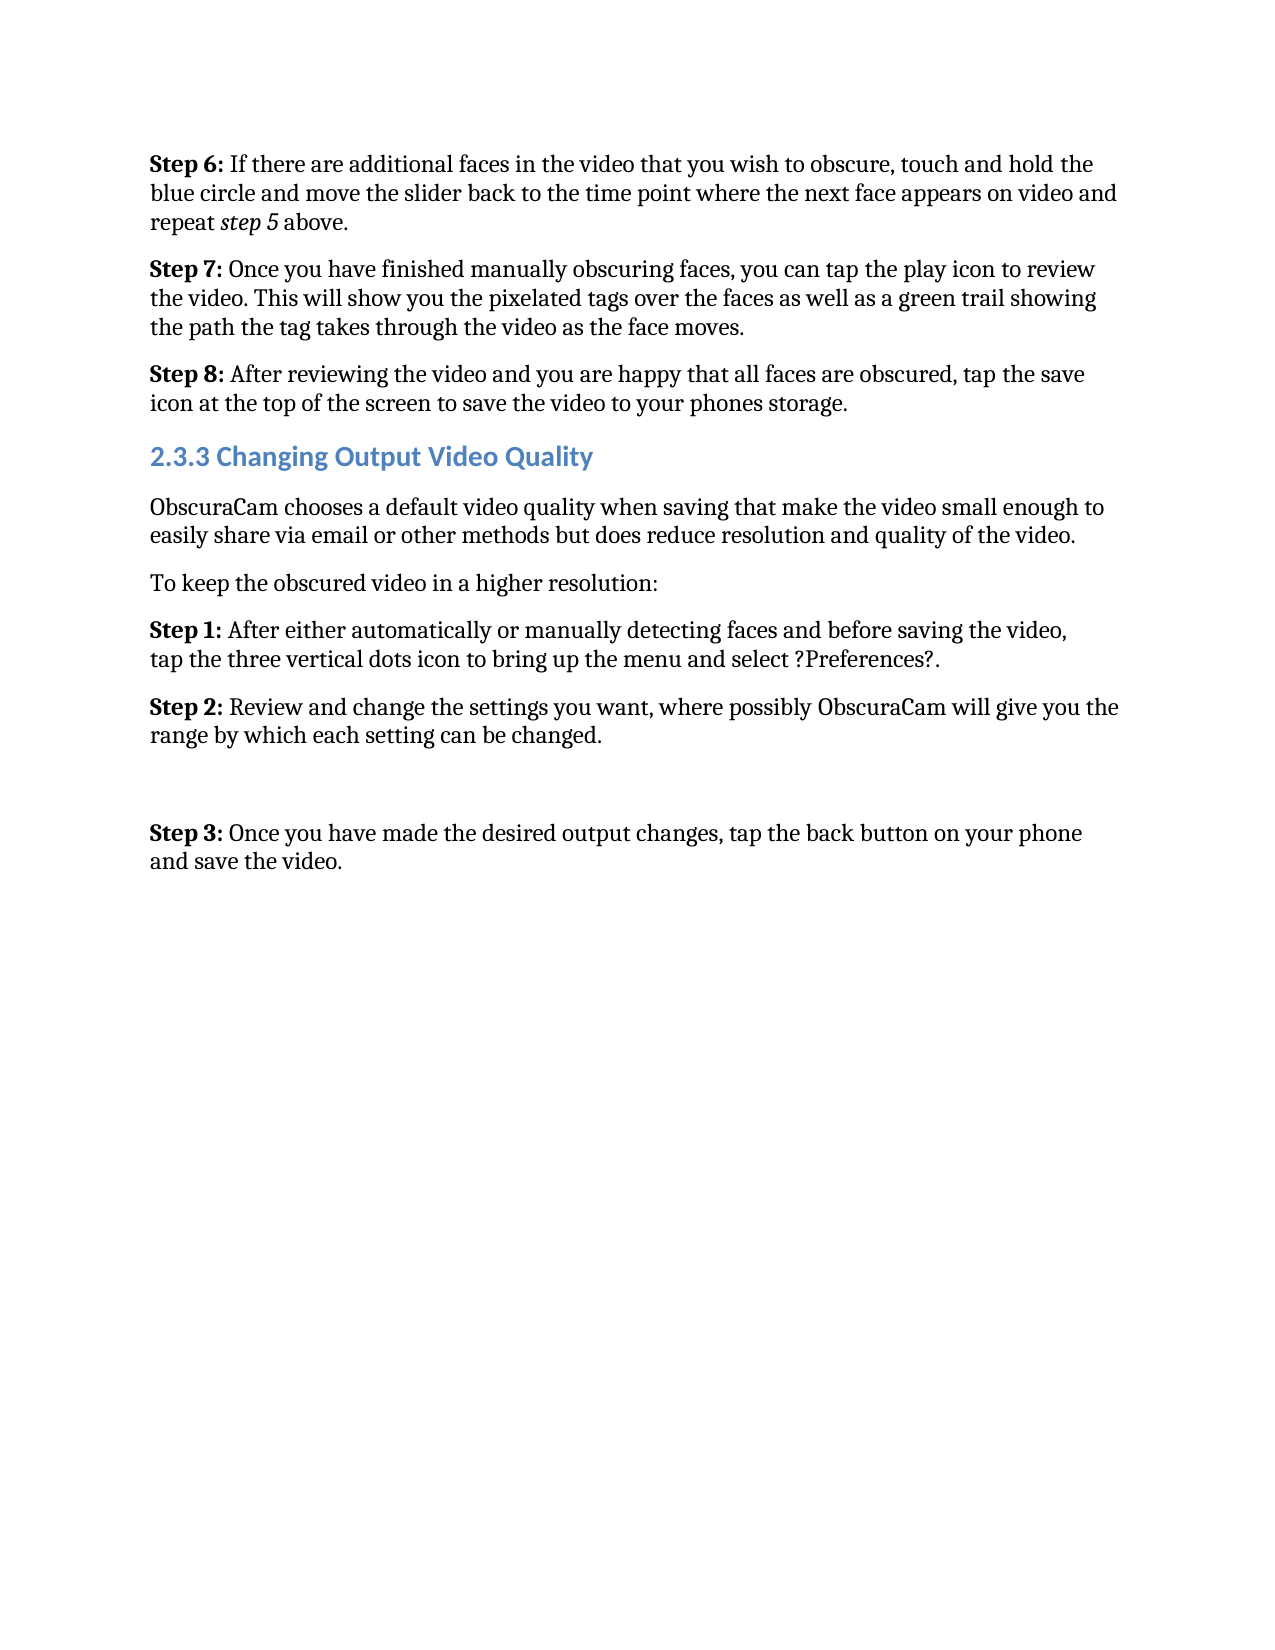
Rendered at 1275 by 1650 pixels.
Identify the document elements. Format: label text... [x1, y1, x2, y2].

text To keep the obscured video in a higher resolution: [150, 569, 1125, 598]
text Step 7: Once you have finished manually obscuring faces, you can tap the play icon to review the video. This will show you the pixelated tags over the faces as well as a green trail showing the path the tag takes through the video as the face moves. [150, 255, 1125, 341]
text Step 2: Review and change the settings you want, where possibly ObscuraCam will give you the range by which each setting can be changed. [150, 693, 1125, 750]
text Step 3: Once you have made the desired output changes, tap the back button on your phone and save the video. [150, 818, 1125, 876]
text Step 8: After reviewing the video and you are happy that all faces are obscured, tap the save icon at the top of the screen to save the video to your phones storage. [150, 360, 1125, 417]
text Step 6: If there are additional faces in the video that you wish to obscure, touch and hold the blue circle and move the slider back to the time point where the next face appears on video and repeat step 5 above. [150, 150, 1125, 236]
text ObscuraCam chooses a default video quality when saving that make the video small enough to easily share via email or other methods but does reduce resolution and quality of the video. [150, 493, 1125, 550]
text Step 1: After either automatically or manually detecting faces and before saving the video, tap the three vertical dots icon to bring up the menu and select ?Preferences?. [150, 616, 1125, 674]
subtitle 2.3.3 Changing Output Video Quality [150, 438, 1125, 474]
